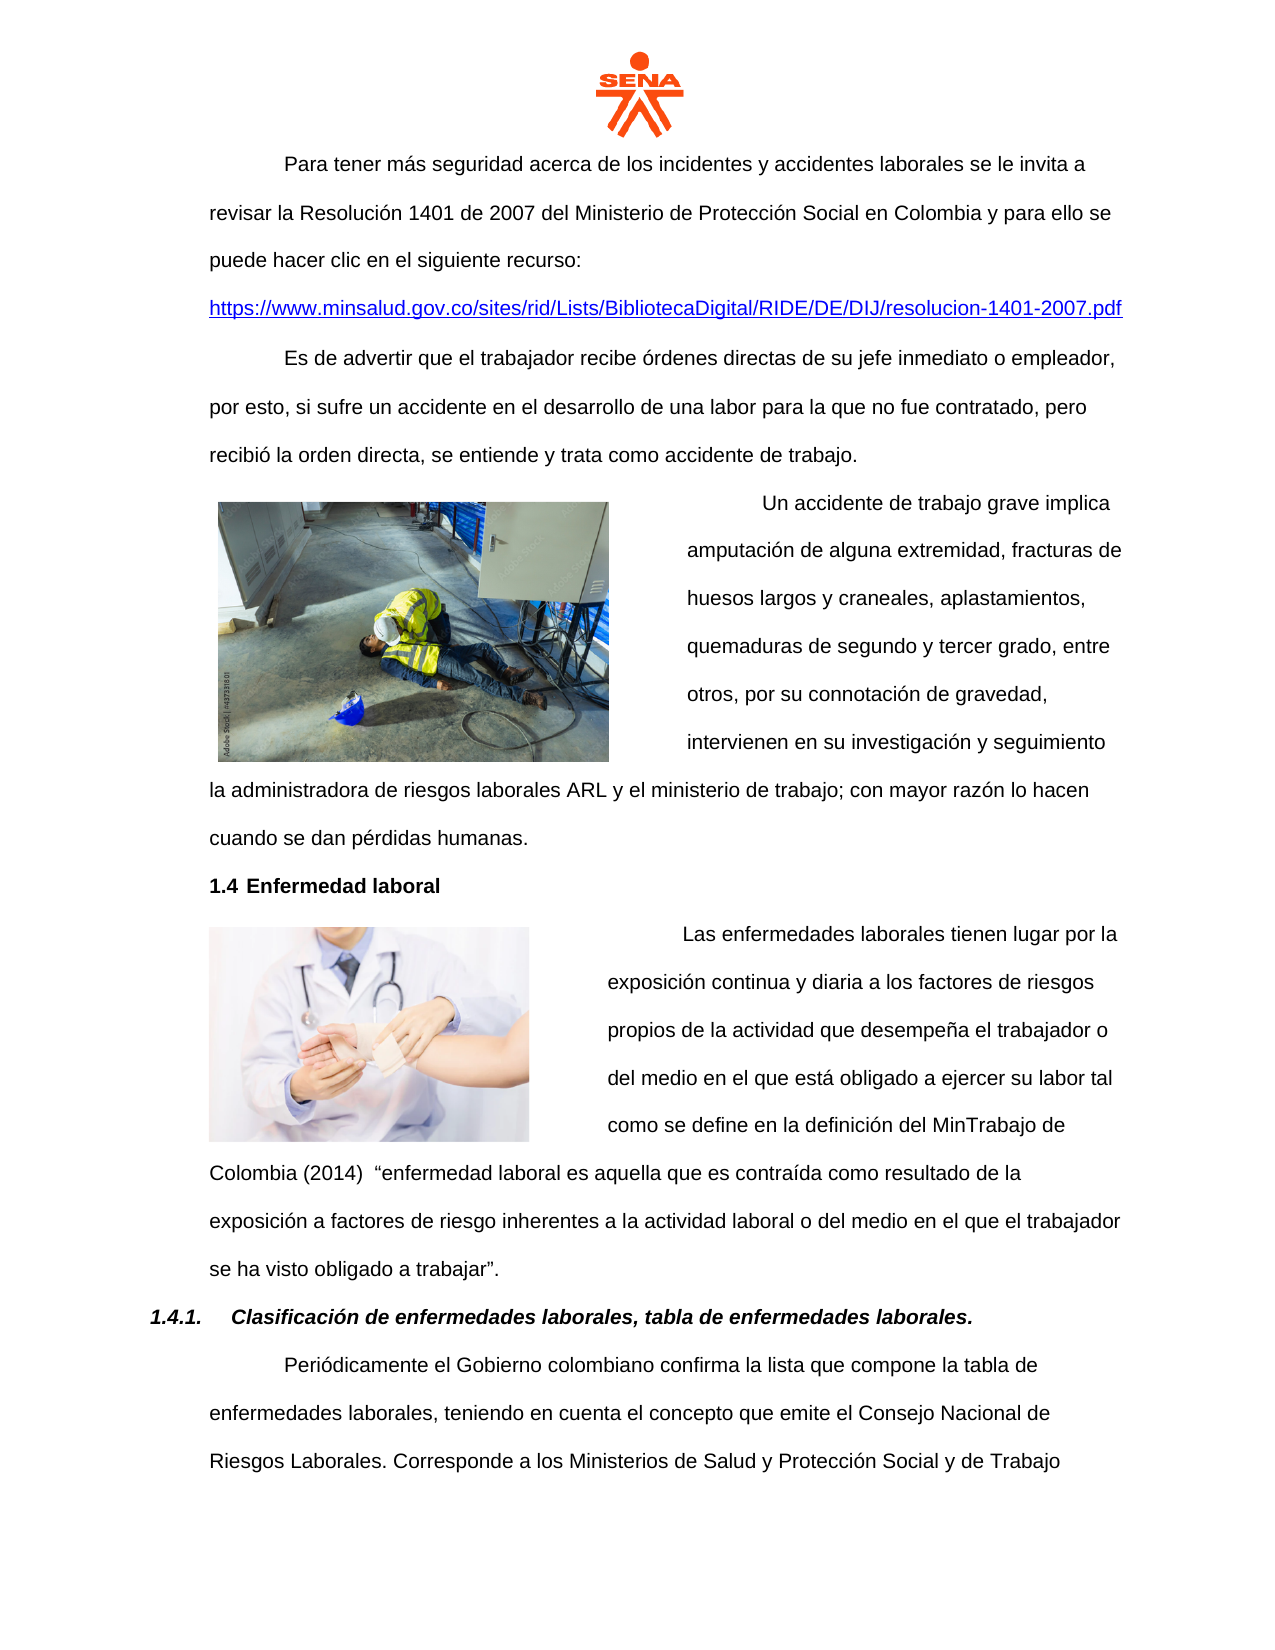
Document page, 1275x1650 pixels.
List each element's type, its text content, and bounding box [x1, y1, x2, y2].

text Las enfermedades laborales tienen lugar por la exposición continua y diaria a los factores de riesgos propios de la actividad que desempeña el trabajador o del medio en el que está obligado a ejercer su labor tal como se define en la definición del MinTrabajo de Colombia (2014) “enfermedad laboral es aquella que es contraída como resultado de la exposición a factores de riesgo inherentes a la actividad laboral o del medio en el que el trabajador se ha visto obligado a trabajar”. [209, 922, 1125, 1281]
picture [208, 927, 530, 1143]
list Clasificación de enfermedades laborales, tabla de enfermedades laborales. [150, 1305, 1125, 1329]
picture [585, 48, 690, 142]
picture [217, 501, 609, 762]
text Para tener más seguridad acerca de los incidentes y accidentes laborales se le invita a revisar la Resolución 1401 de 2007 del Ministerio de Protección Social en Colombia y para ello se puede hacer clic en el siguiente recurso: https://www.minsalud.gov.co/sites/rid/Lists/BibliotecaDigital/RIDE/DE/DIJ/resolucion-1401-2007.pdf [209, 150, 1125, 344]
text Es de advertir que el trabajador recibe órdenes directas de su jefe inmediato o empleador, por esto, si sufre un accidente en el desarrollo de una labor para la que no fue contratado, pero recibió la orden directa, se entiende y trata como accidente de trabajo. [209, 344, 1125, 466]
list Enfermedad laboral [209, 874, 1125, 898]
